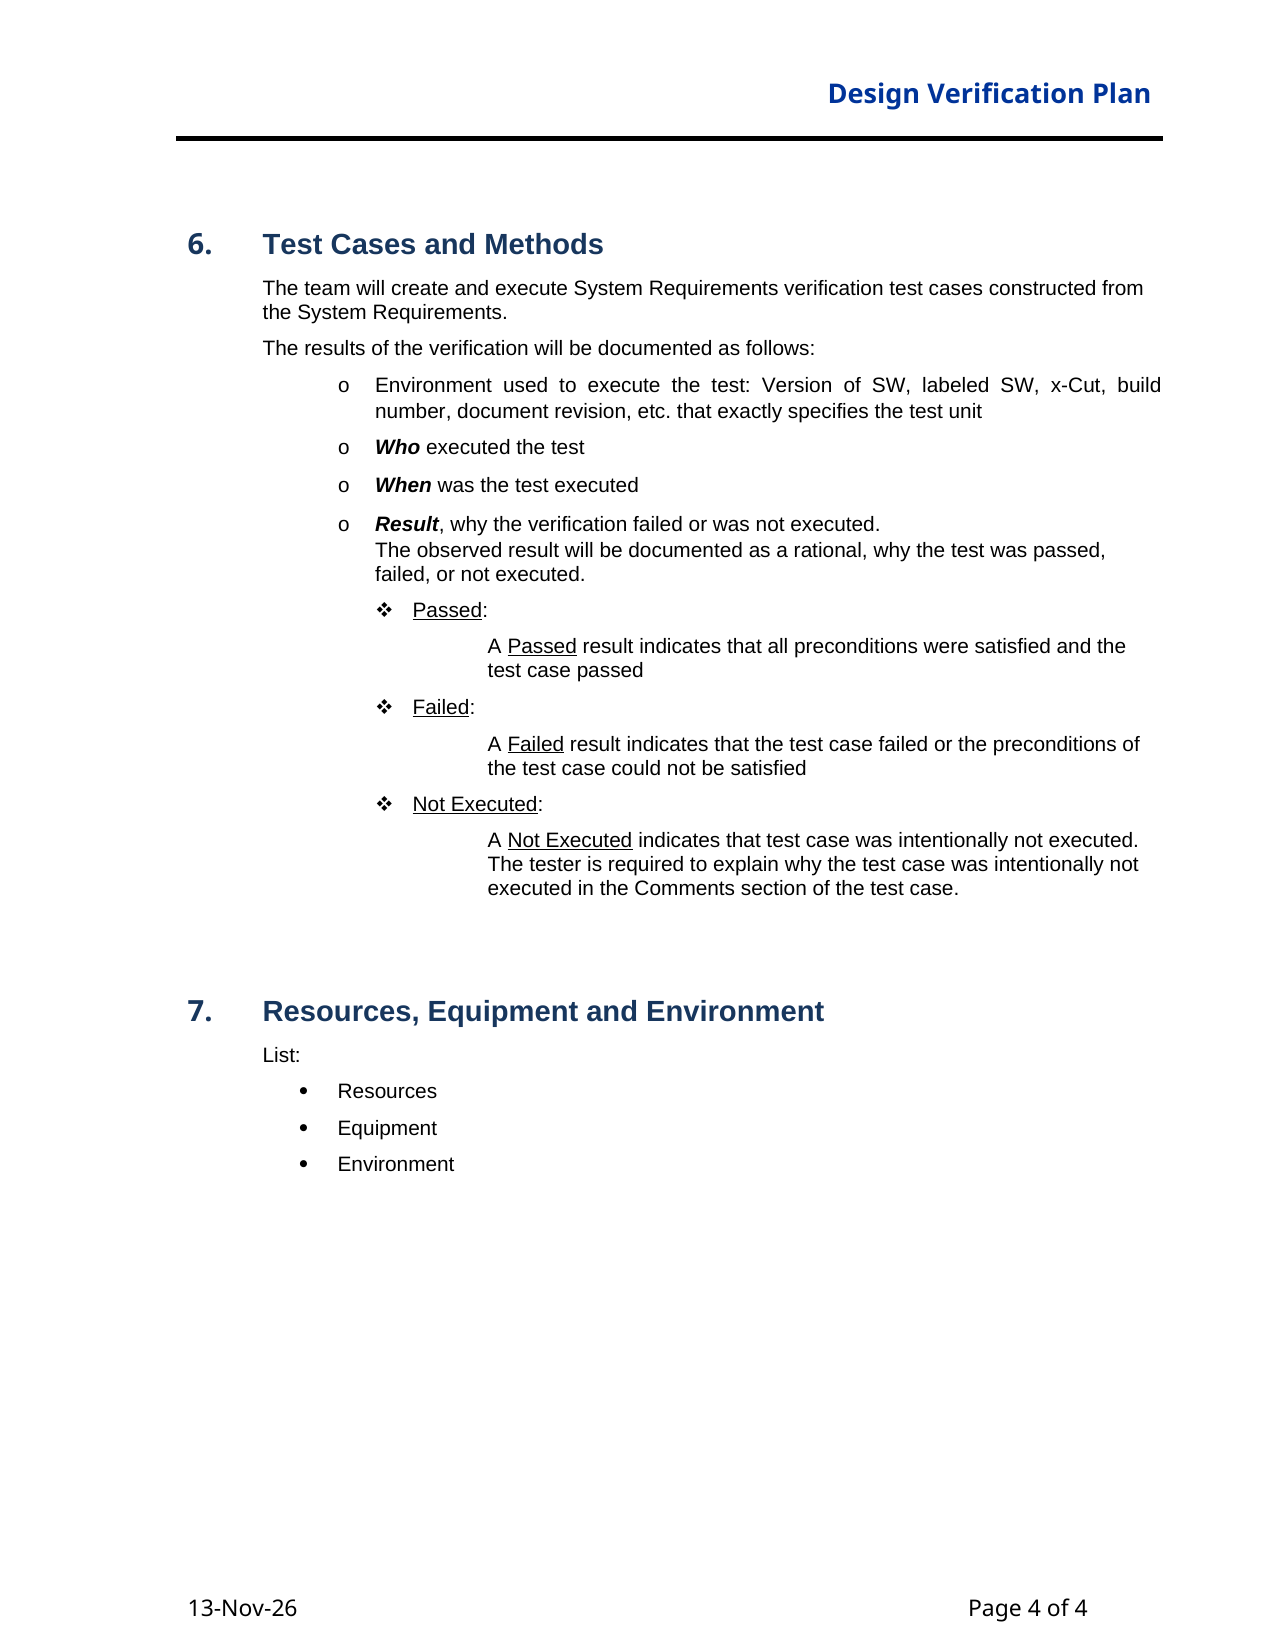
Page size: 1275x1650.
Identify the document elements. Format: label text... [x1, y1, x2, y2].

subtitle Test Cases and Methods [187, 223, 1162, 263]
text List: [262, 1043, 1162, 1067]
text A Not Executed indicates that test case was intentionally not executed. The tester is required to explain why the test case was intentionally not executed in the Comments section of the test case. [487, 828, 1162, 900]
list Environment used to execute the test: Version of SW, labeled SW, x-Cut, build number, document revision, etc. that exactly specifies the test unit [337, 373, 1162, 422]
list Who executed the test [337, 435, 1162, 461]
list Passed: [375, 598, 1162, 622]
text A Failed result indicates that the test case failed or the preconditions of the test case could not be satisfied [487, 731, 1162, 779]
text A Passed result indicates that all preconditions were satisfied and the test case passed [487, 634, 1162, 682]
list Failed: [375, 695, 1162, 719]
text The results of the verification will be documented as follows: [262, 336, 1162, 360]
list Result, why the verification failed or was not executed. The observed result will be documented as a rational, why the test was passed, failed, or not executed. [337, 512, 1162, 585]
list Environment [300, 1152, 1162, 1176]
list Not Executed: [375, 792, 1162, 816]
subtitle Resources, Equipment and Environment [187, 990, 1162, 1030]
list When was the test executed [337, 473, 1162, 499]
text The team will create and execute System Requirements verification test cases constructed from the System Requirements. [262, 276, 1162, 324]
list Equipment [300, 1116, 1162, 1140]
list Resources [300, 1079, 1162, 1103]
